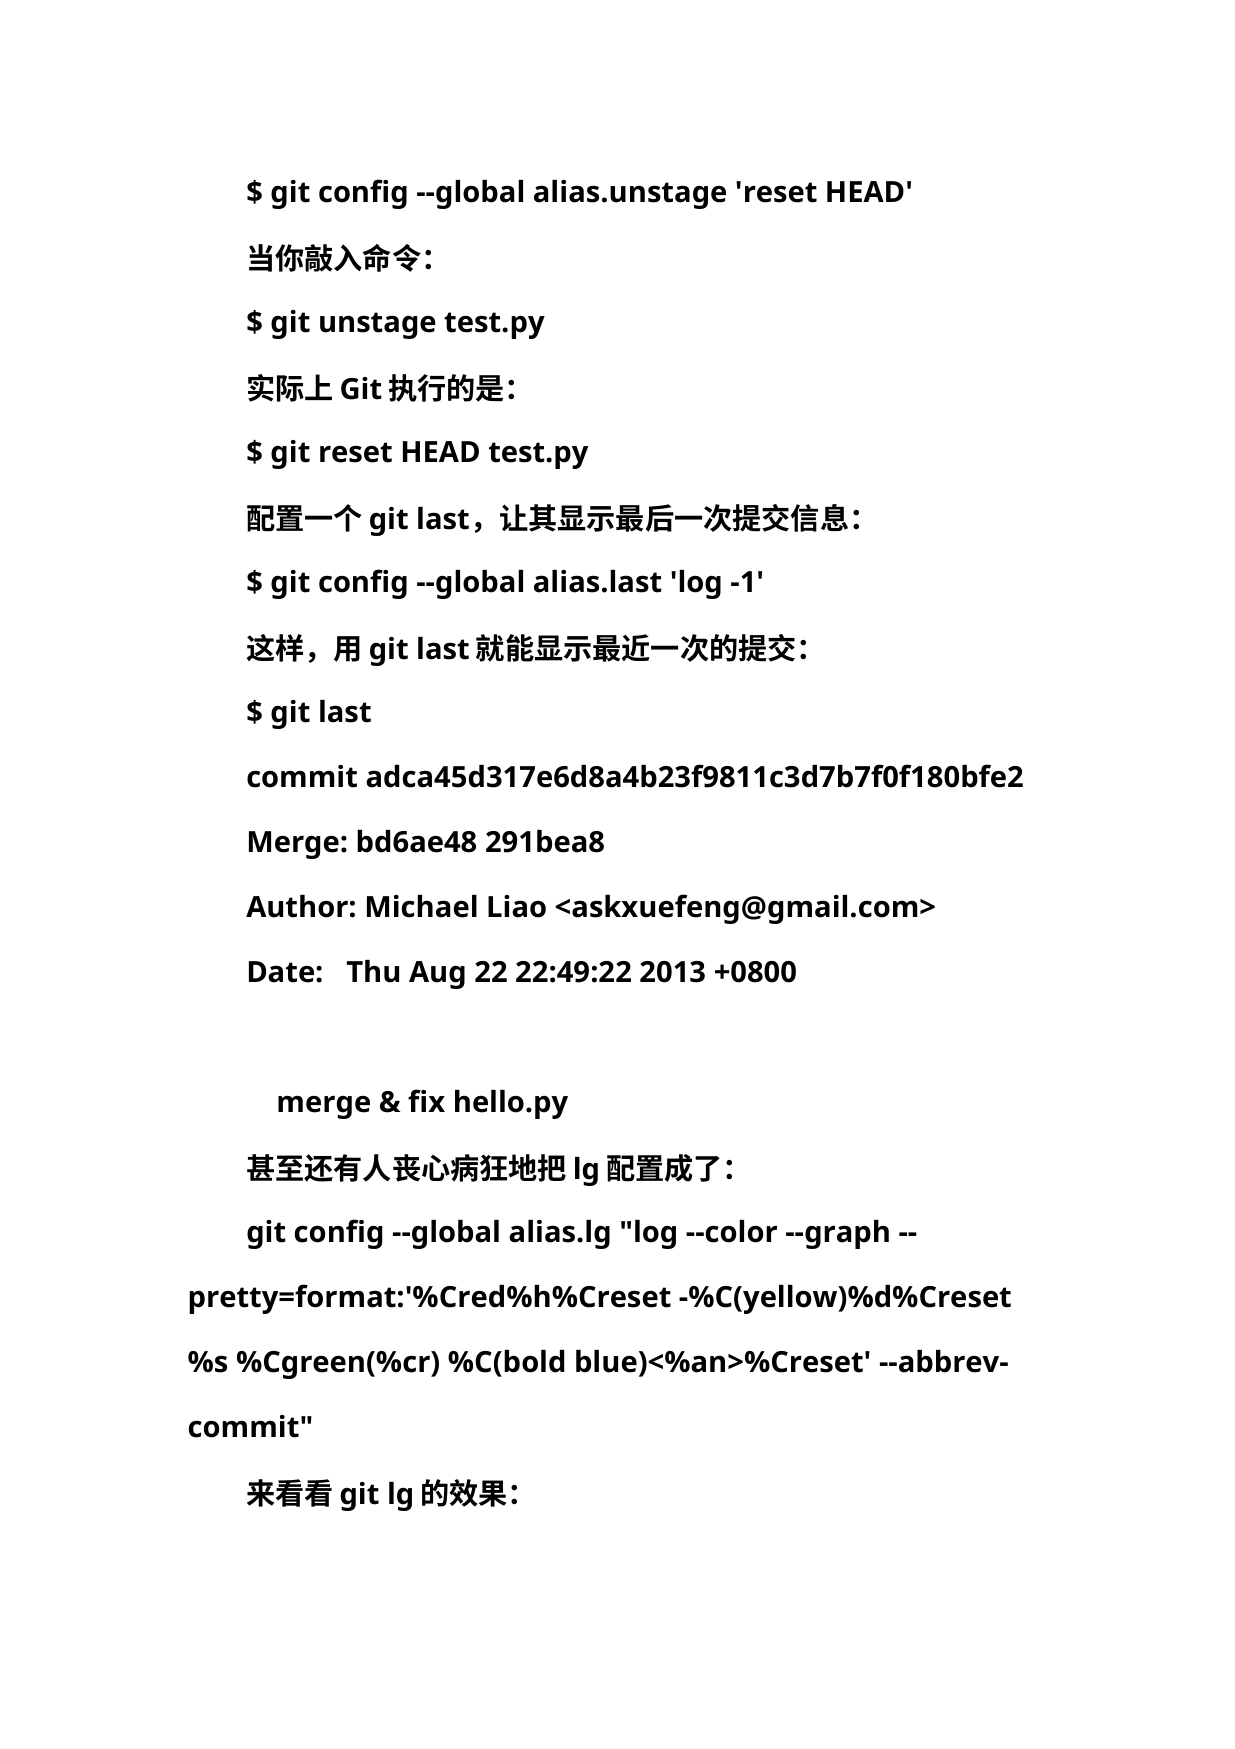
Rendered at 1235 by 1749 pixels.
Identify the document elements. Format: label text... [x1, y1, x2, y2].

text 甚至还有人丧心病狂地把lg配置成了： [187, 1134, 1047, 1199]
text Author: Michael Liao <askxuefeng@gmail.com> [187, 874, 1047, 939]
text $ git reset HEAD test.py [187, 419, 1047, 484]
text Date: Thu Aug 22 22:49:22 2013 +0800 [187, 939, 1047, 1004]
text 当你敲入命令： [187, 224, 1047, 289]
text 实际上Git执行的是： [187, 354, 1047, 419]
text $ git config --global alias.last 'log -1' [187, 549, 1047, 614]
text merge & fix hello.py [187, 1069, 1047, 1134]
text Merge: bd6ae48 291bea8 [187, 809, 1047, 874]
text 来看看git lg的效果： [187, 1459, 1047, 1524]
text commit adca45d317e6d8a4b23f9811c3d7b7f0f180bfe2 [187, 744, 1047, 809]
text $ git unstage test.py [187, 289, 1047, 354]
text 配置一个git last，让其显示最后一次提交信息： [187, 484, 1047, 549]
text $ git last [187, 679, 1047, 744]
text 这样，用git last就能显示最近一次的提交： [187, 614, 1047, 679]
text git config --global alias.lg "log --color --graph --pretty=format:'%Cred%h%Creset -%C(yellow)%d%Creset %s %Cgreen(%cr) %C(bold blue)<%an>%Creset' --abbrev-commit" [187, 1199, 1047, 1459]
text $ git config --global alias.unstage 'reset HEAD' [187, 159, 1047, 224]
